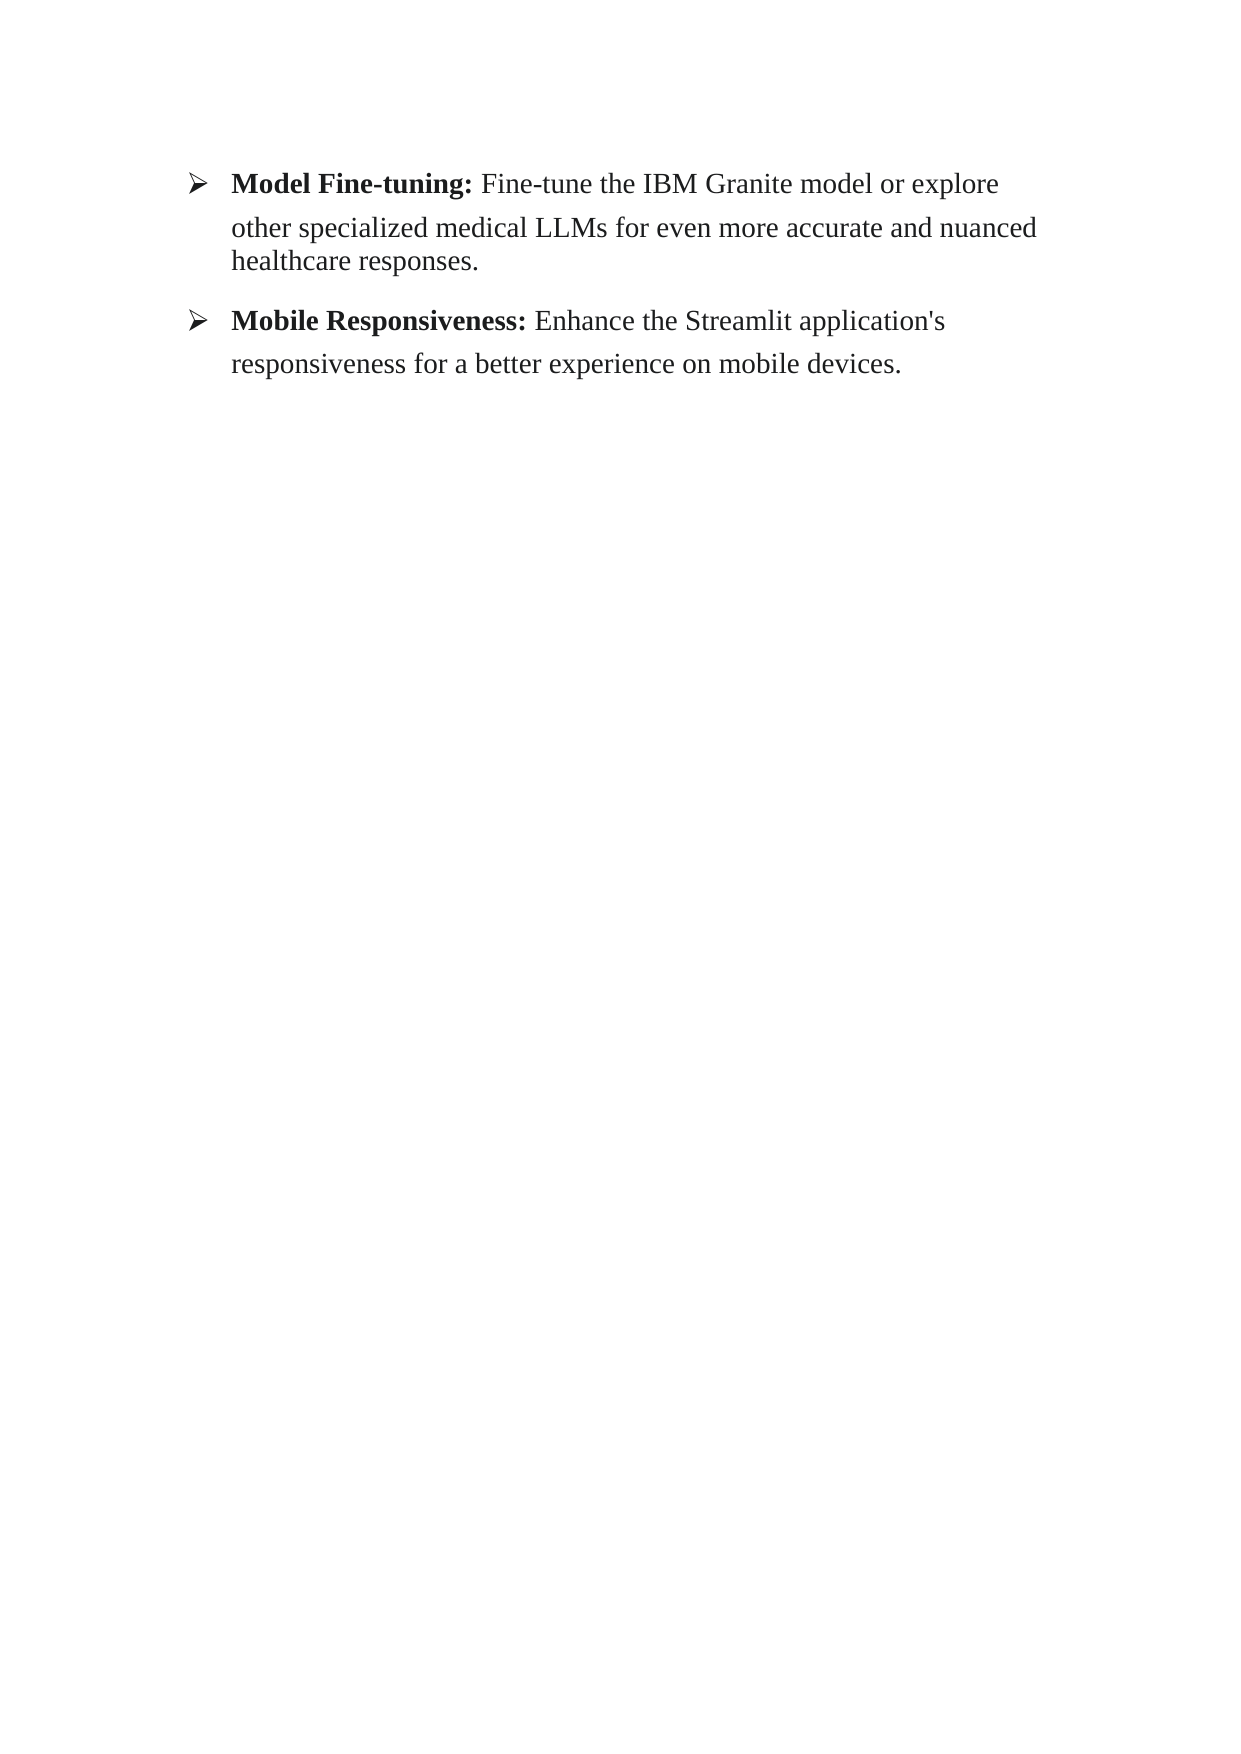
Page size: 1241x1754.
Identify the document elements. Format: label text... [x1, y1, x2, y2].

list Model Fine-tuning: Fine-tune the IBM Granite model or explore other specialized medical LLMs for even more accurate and nuanced healthcare responses. [187, 150, 1053, 277]
list Mobile Responsiveness: Enhance the Streamlit application's responsiveness for a better experience on mobile devices. [187, 287, 1053, 380]
